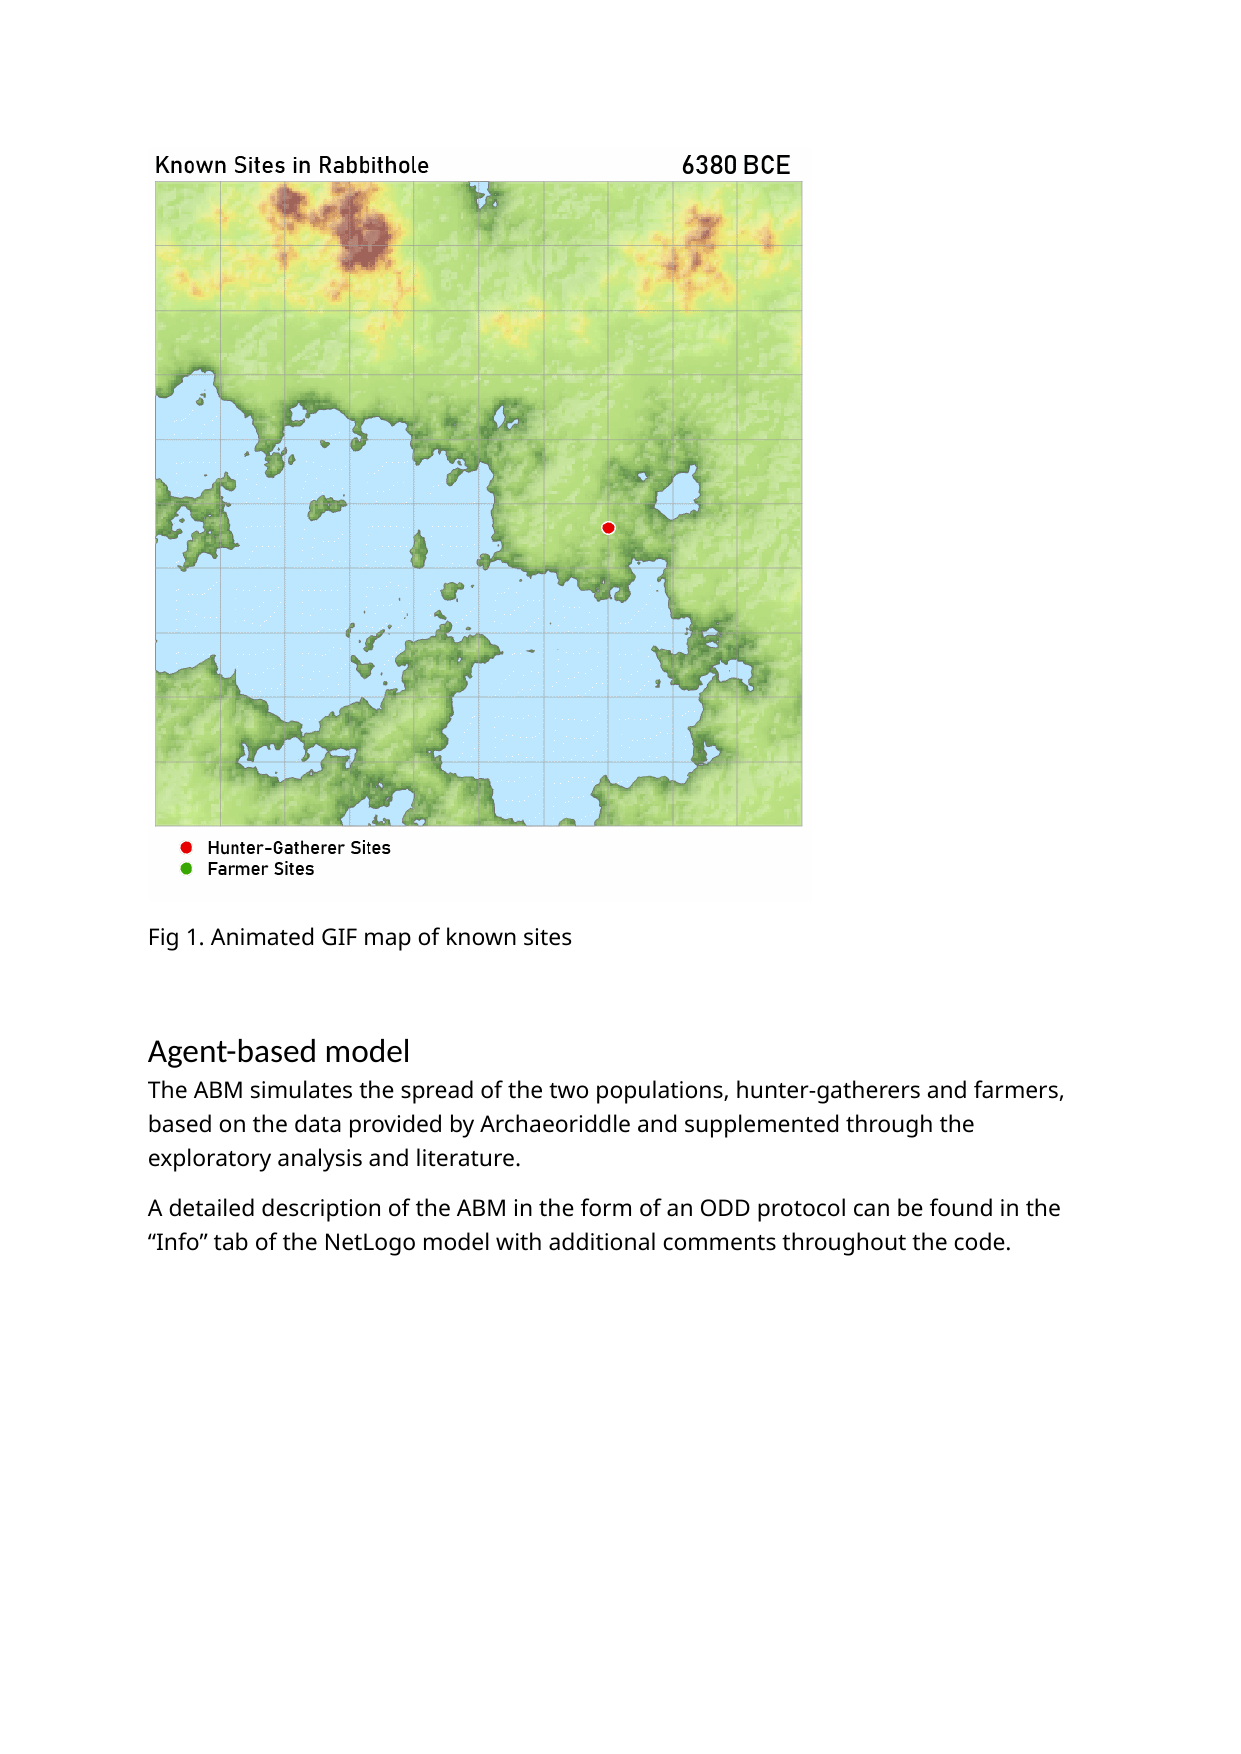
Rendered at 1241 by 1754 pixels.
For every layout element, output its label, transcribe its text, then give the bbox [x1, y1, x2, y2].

picture [147, 147, 812, 902]
subtitle Agent-based model [148, 1030, 1093, 1071]
text Fig 1. Animated GIF map of known sites [148, 921, 1093, 952]
text A detailed description of the ABM in the form of an ODD protocol can be found in the “Info” tab of the NetLogo model with additional comments throughout the code. [148, 1192, 1093, 1257]
text The ABM simulates the spread of the two populations, hunter-gatherers and farmers, based on the data provided by Archaeoriddle and supplemented through the exploratory analysis and literature. [148, 1074, 1093, 1173]
